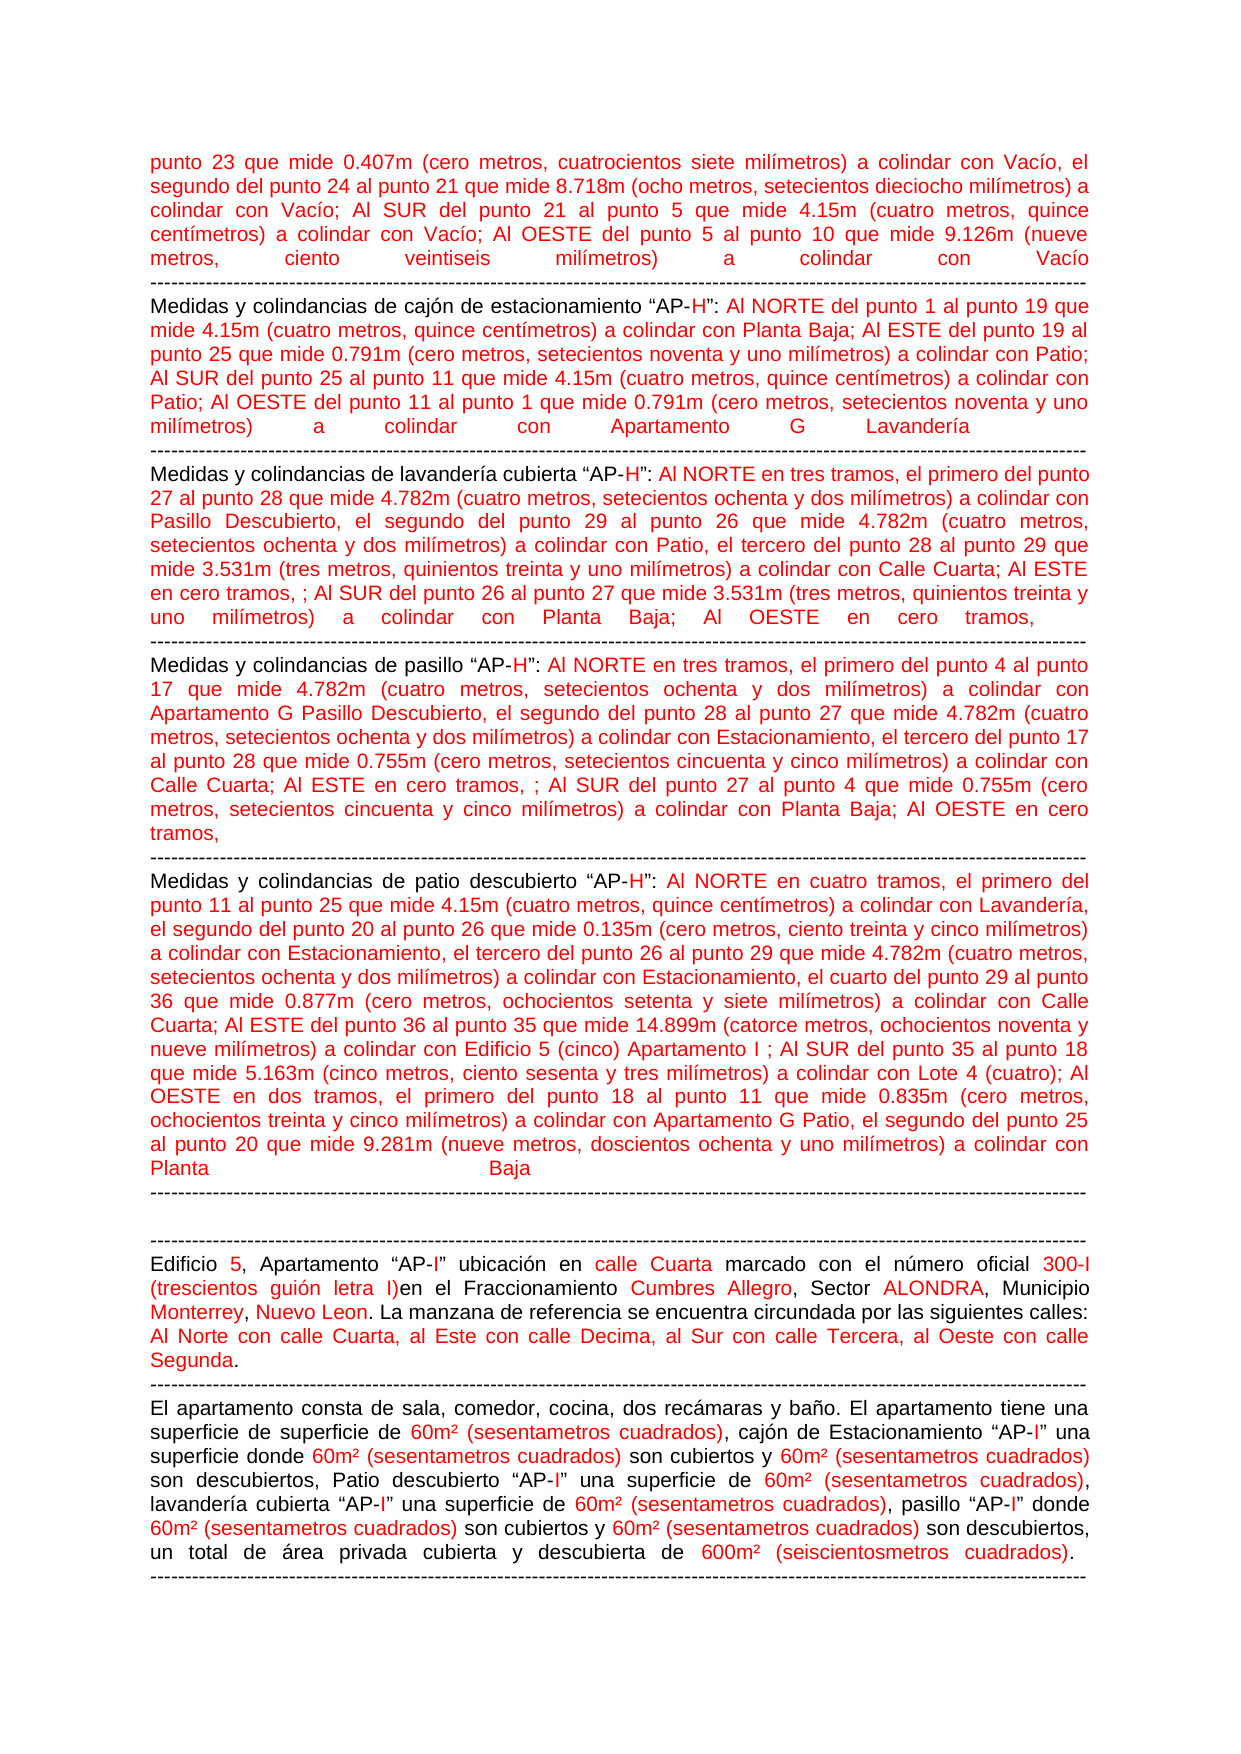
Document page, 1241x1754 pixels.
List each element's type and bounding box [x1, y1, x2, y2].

text [150, 1252, 1090, 1587]
text [150, 150, 1090, 1252]
